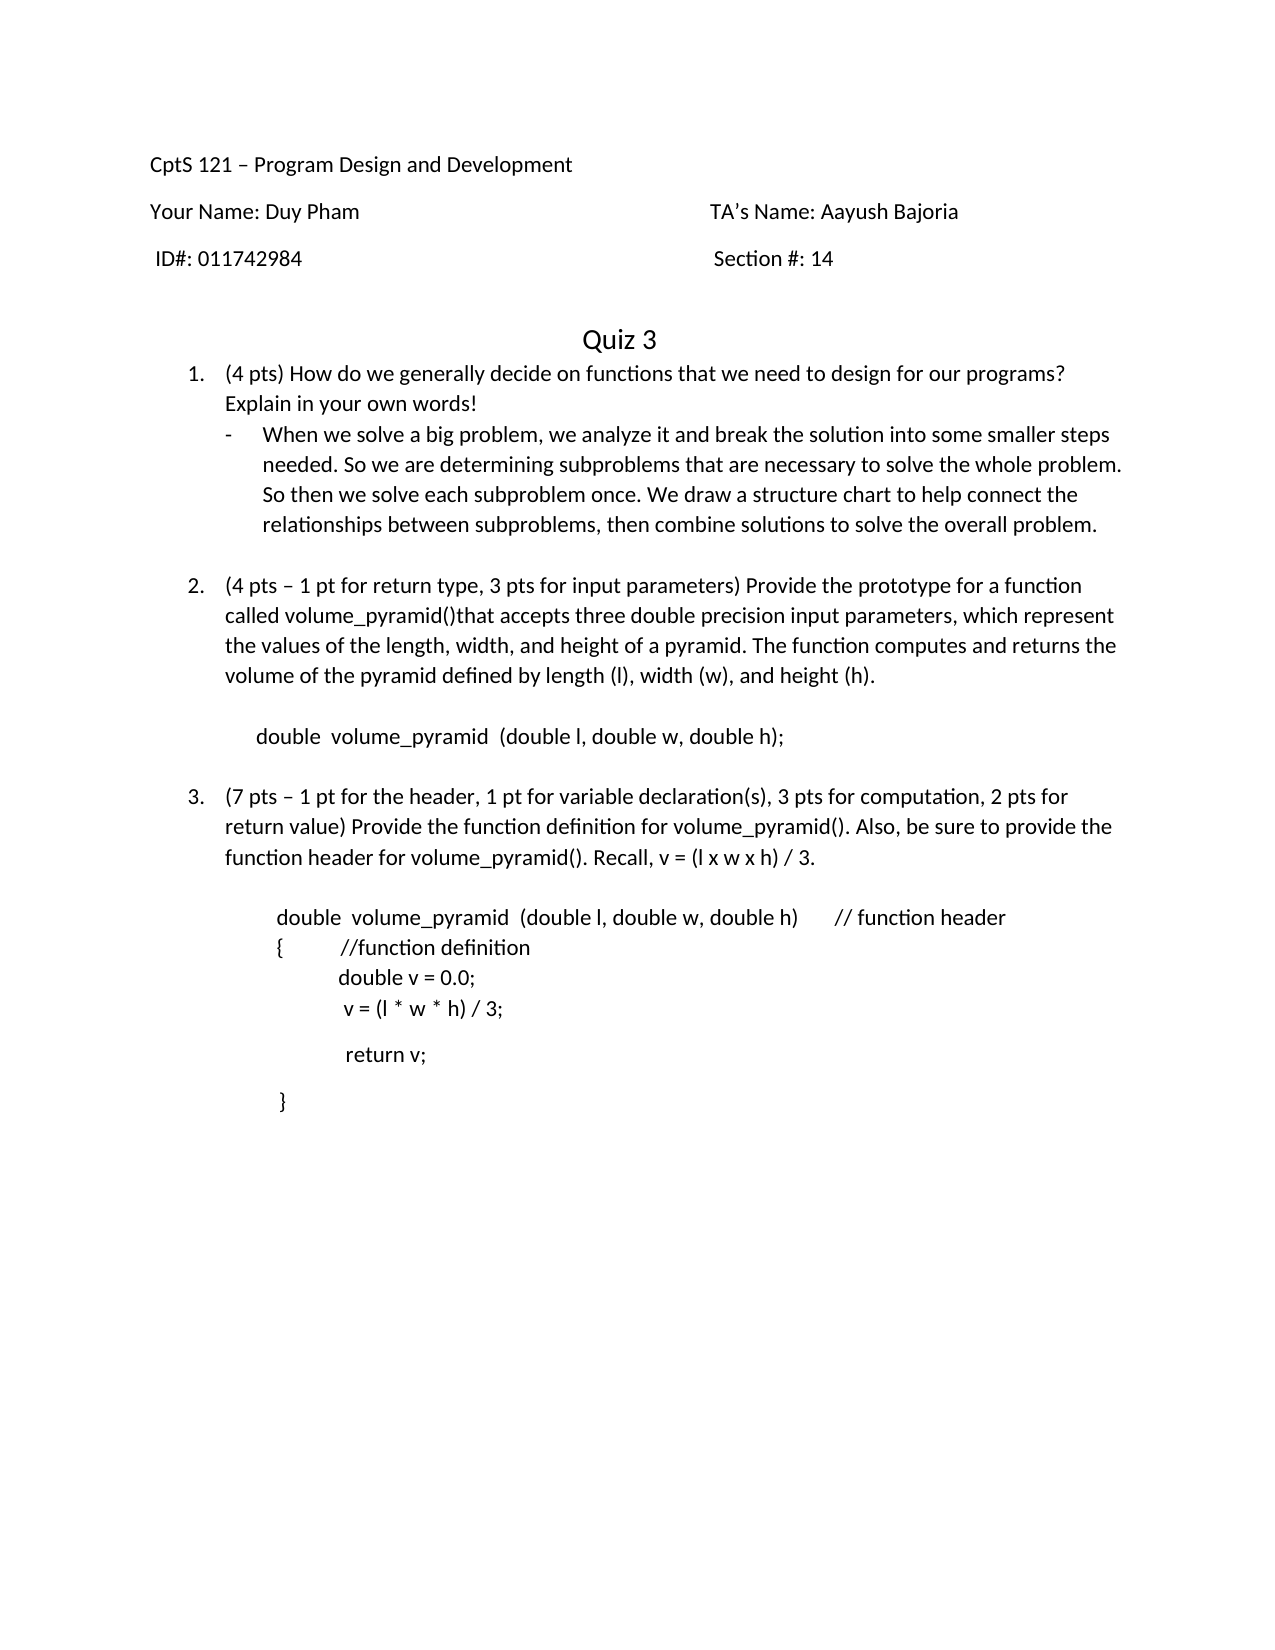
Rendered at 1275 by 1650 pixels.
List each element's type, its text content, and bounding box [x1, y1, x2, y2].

text CptS 121 – Program Design and Development [150, 150, 1125, 178]
text return v; [150, 1041, 1125, 1068]
text ID#: 011742984 Section #: 14 [150, 244, 1125, 272]
list v = (l * w * h) / 3; [225, 994, 1125, 1022]
list (7 pts – 1 pt for the header, 1 pt for variable declaration(s), 3 pts for computation, 2 pts for return value) Provide the function definition for volume_pyramid(). Also, be sure to provide the function header for volume_pyramid(). Recall, v = (l x w x h) / 3. [187, 782, 1125, 871]
list { //function definition [225, 933, 1125, 961]
text } [150, 1087, 1125, 1115]
text Your Name: Duy Pham TA’s Name: Aayush Bajoria [150, 197, 1125, 225]
list (4 pts – 1 pt for return type, 3 pts for input parameters) Provide the prototype for a function called volume_pyramid()that accepts three double precision input parameters, which represent the values of the length, width, and height of a pyramid. The function computes and returns the volume of the pyramid defined by length (l), width (w), and height (h). [187, 571, 1125, 689]
list double volume_pyramid (double l, double w, double h); [225, 722, 1125, 750]
list (4 pts) How do we generally decide on functions that we need to design for our programs? Explain in your own words! [187, 359, 1125, 417]
list Quiz 3 [225, 321, 1125, 356]
list double volume_pyramid (double l, double w, double h) // function header [225, 903, 1125, 931]
list double v = 0.0; [225, 963, 1125, 991]
list When we solve a big problem, we analyze it and break the solution into some smaller steps needed. So we are determining subproblems that are necessary to solve the whole problem. So then we solve each subproblem once. We draw a structure chart to help connect the relationships between subproblems, then combine solutions to solve the overall problem. [225, 420, 1125, 538]
